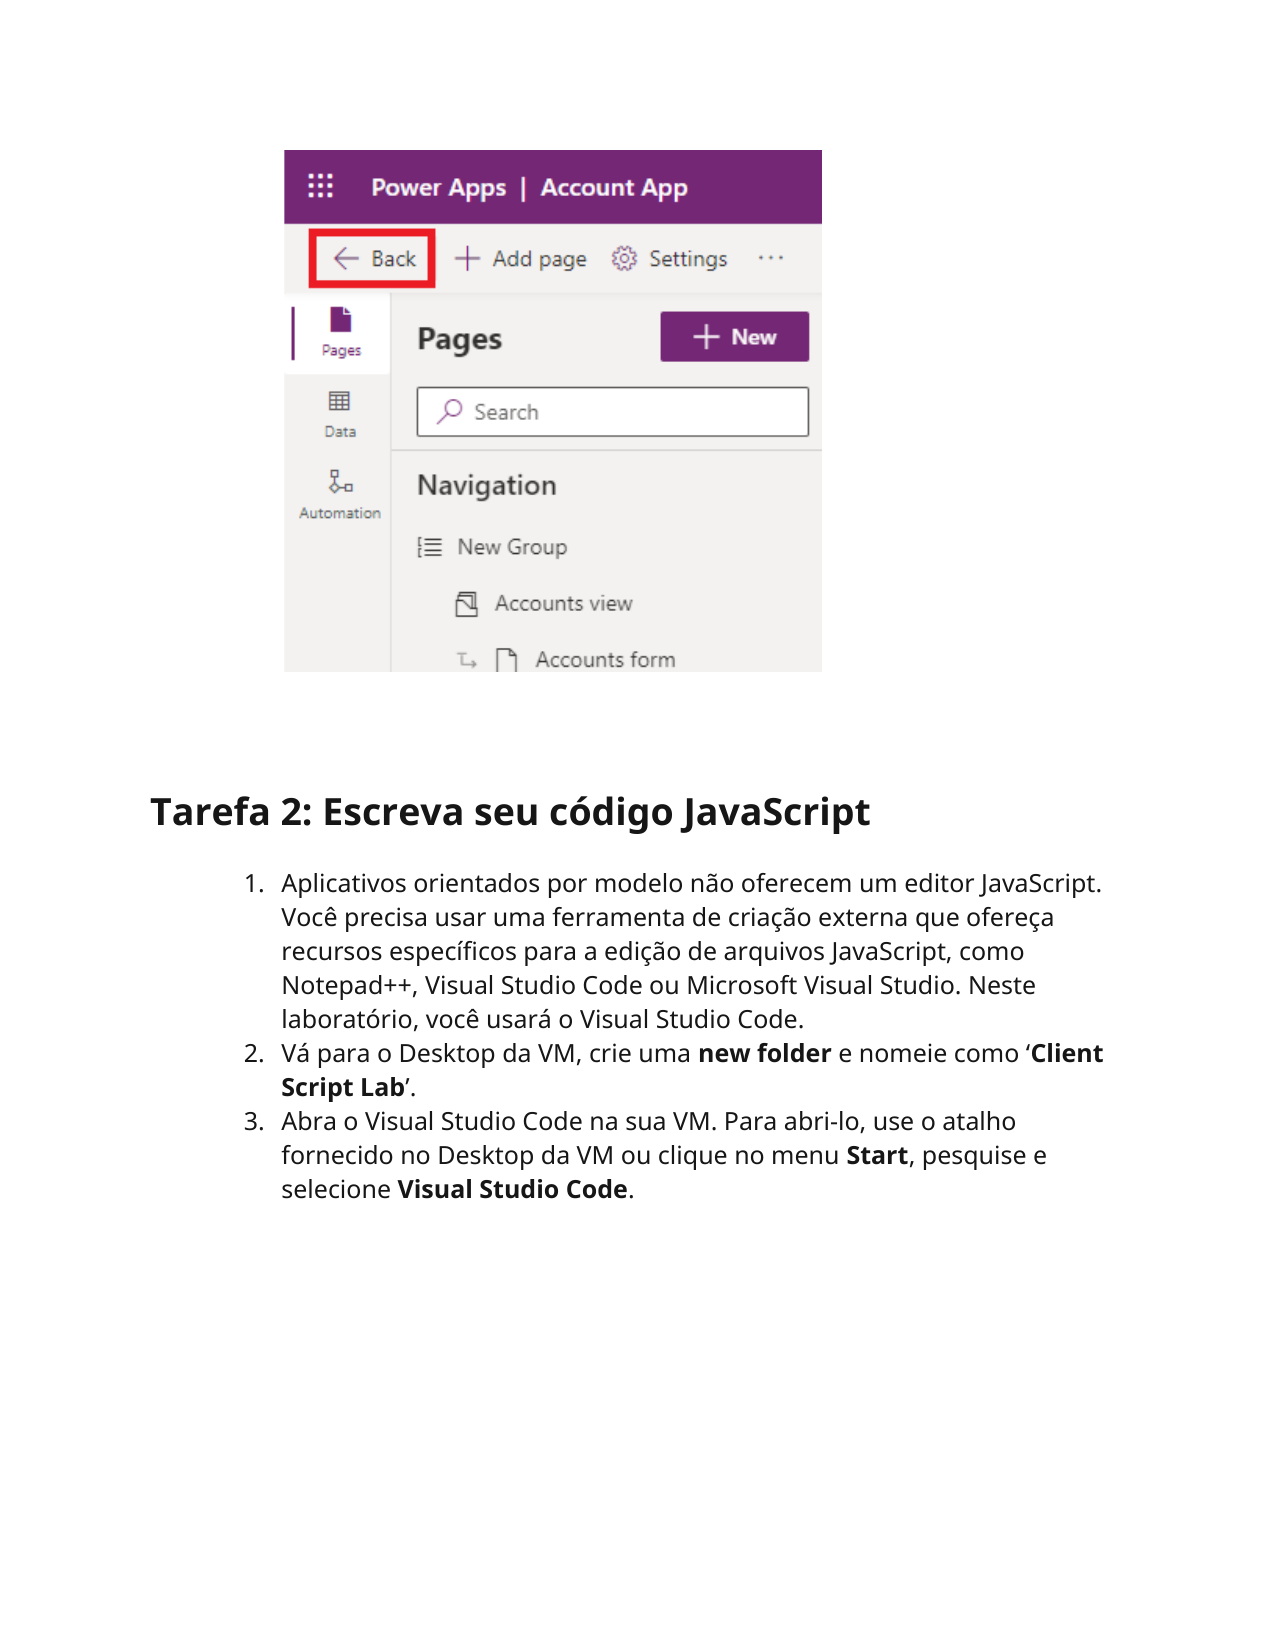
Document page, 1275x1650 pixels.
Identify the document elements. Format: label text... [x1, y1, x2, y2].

text Tarefa 2: Escreva seu código JavaScript [150, 785, 1125, 836]
list Abra o Visual Studio Code na sua VM. Para abri-lo, use o atalho fornecido no Desktop da VM ou clique no menu Start, pesquise e selecione Visual Studio Code. [244, 1104, 1125, 1206]
list Aplicativos orientados por modelo não oferecem um editor JavaScript. Você precisa usar uma ferramenta de criação externa que ofereça recursos específicos para a edição de arquivos JavaScript, como Notepad++, Visual Studio Code ou Microsoft Visual Studio. Neste laboratório, você usará o Visual Studio Code. [244, 865, 1125, 1036]
picture [284, 150, 822, 672]
list Vá para o Desktop da VM, crie uma new folder e nomeie como ‘Client Script Lab’. [244, 1036, 1125, 1104]
